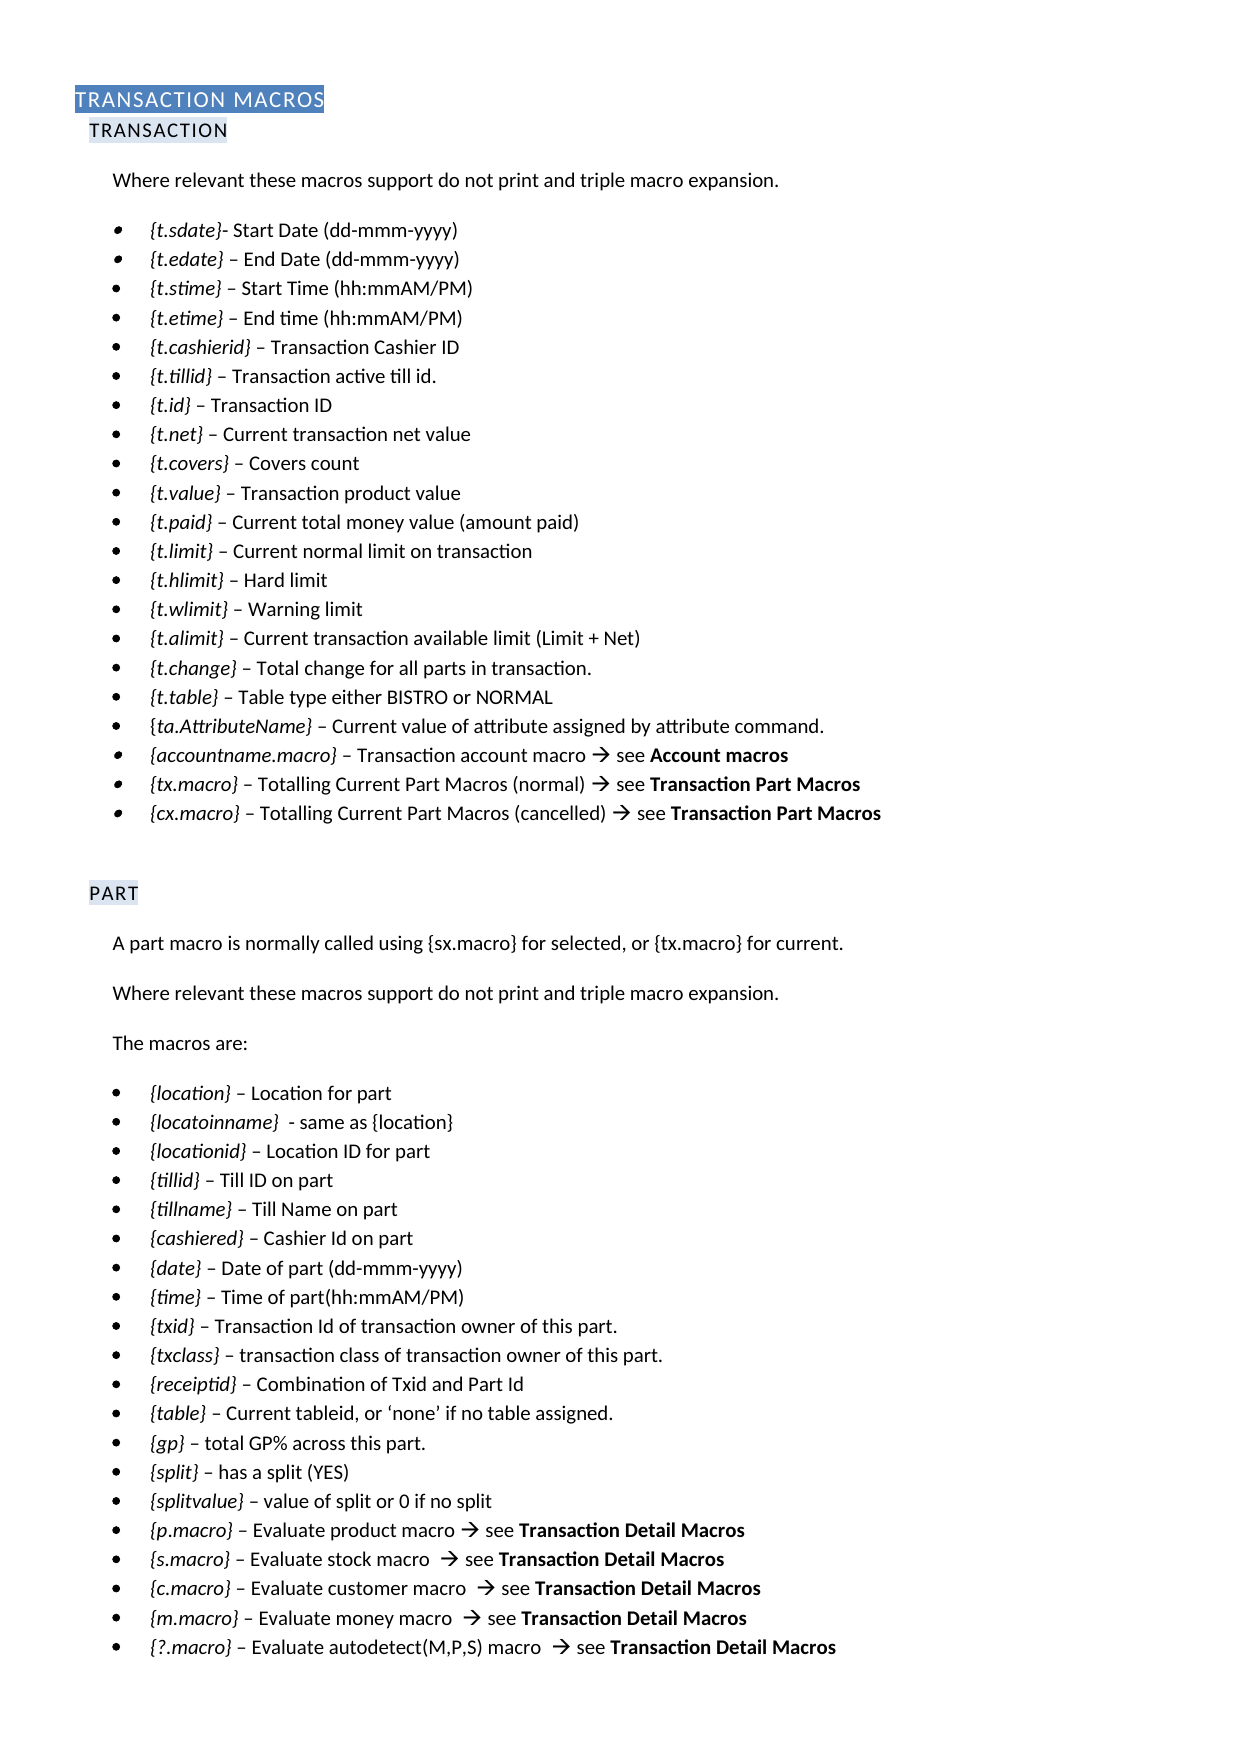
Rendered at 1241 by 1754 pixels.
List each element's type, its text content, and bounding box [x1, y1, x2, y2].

list {txclass} – transaction class of transaction owner of this part. [112, 1342, 1165, 1368]
list {time} – Time of part(hh:mmAM/PM) [112, 1284, 1165, 1309]
list {accountname.macro} – Transaction account macro see Account macros [112, 742, 1165, 768]
list {t.cashierid} – Transaction Cashier ID [112, 334, 1165, 359]
list {t.net} – Current transaction net value [112, 421, 1165, 447]
text The macros are: [112, 1030, 1165, 1055]
list {t.sdate}- Start Date (dd-mmm-yyyy) [112, 217, 1165, 243]
list {t.hlimit} – Hard limit [112, 567, 1165, 593]
list {t.change} – Total change for all parts in transaction. [112, 655, 1165, 680]
list {c.macro} – Evaluate customer macro see Transaction Detail Macros [112, 1576, 1165, 1601]
list {t.table} – Table type either BISTRO or NORMAL [112, 684, 1165, 709]
list {locationid} – Location ID for part [112, 1138, 1165, 1163]
list {t.paid} – Current total money value (amount paid) [112, 509, 1165, 534]
list {t.tillid} – Transaction active till id. [112, 363, 1165, 388]
list {locatoinname} - same as {location} [112, 1109, 1165, 1134]
list {t.stime} – Start Time (hh:mmAM/PM) [112, 276, 1165, 301]
list {s.macro} – Evaluate stock macro see Transaction Detail Macros [112, 1546, 1165, 1572]
list {cashiered} – Cashier Id on part [112, 1226, 1165, 1251]
list {?.macro} – Evaluate autodetect(M,P,S) macro see Transaction Detail Macros [112, 1634, 1165, 1659]
text Part [75, 851, 1165, 905]
list {receiptid} – Combination of Txid and Part Id [112, 1371, 1165, 1397]
list {ta.AttributeName} – Current value of attribute assigned by attribute command. [112, 713, 1165, 738]
list {m.macro} – Evaluate money macro see Transaction Detail Macros [112, 1605, 1165, 1630]
list {location} – Location for part [112, 1080, 1165, 1105]
list {t.covers} – Covers count [112, 451, 1165, 476]
text Where relevant these macros support do not print and triple macro expansion. [112, 980, 1165, 1005]
list {gp} – total GP% across this part. [112, 1430, 1165, 1455]
text A part macro is normally called using {sx.macro} for selected, or {tx.macro} for current. [112, 930, 1165, 955]
list {tx.macro} – Totalling Current Part Macros (normal) see Transaction Part Macros [112, 771, 1165, 797]
list {p.macro} – Evaluate product macro see Transaction Detail Macros [112, 1517, 1165, 1543]
list {tillid} – Till ID on part [112, 1167, 1165, 1193]
list {t.edate} – End Date (dd-mmm-yyyy) [112, 246, 1165, 272]
list {t.value} – Transaction product value [112, 480, 1165, 505]
list {t.wlimit} – Warning limit [112, 596, 1165, 622]
text Transaction Macros Transaction [75, 85, 1165, 143]
list {t.alimit} – Current transaction available limit (Limit + Net) [112, 626, 1165, 651]
list {t.limit} – Current normal limit on transaction [112, 538, 1165, 563]
list {cx.macro} – Totalling Current Part Macros (cancelled) see Transaction Part Macros [112, 801, 1165, 826]
list {table} – Current tableid, or ‘none’ if no table assigned. [112, 1401, 1165, 1426]
list {tillname} – Till Name on part [112, 1196, 1165, 1222]
text Where relevant these macros support do not print and triple macro expansion. [112, 167, 1165, 193]
list {t.etime} – End time (hh:mmAM/PM) [112, 305, 1165, 330]
list {splitvalue} – value of split or 0 if no split [112, 1488, 1165, 1513]
list {t.id} – Transaction ID [112, 392, 1165, 418]
list {txid} – Transaction Id of transaction owner of this part. [112, 1313, 1165, 1338]
list {date} – Date of part (dd-mmm-yyyy) [112, 1255, 1165, 1280]
list {split} – has a split (YES) [112, 1459, 1165, 1484]
